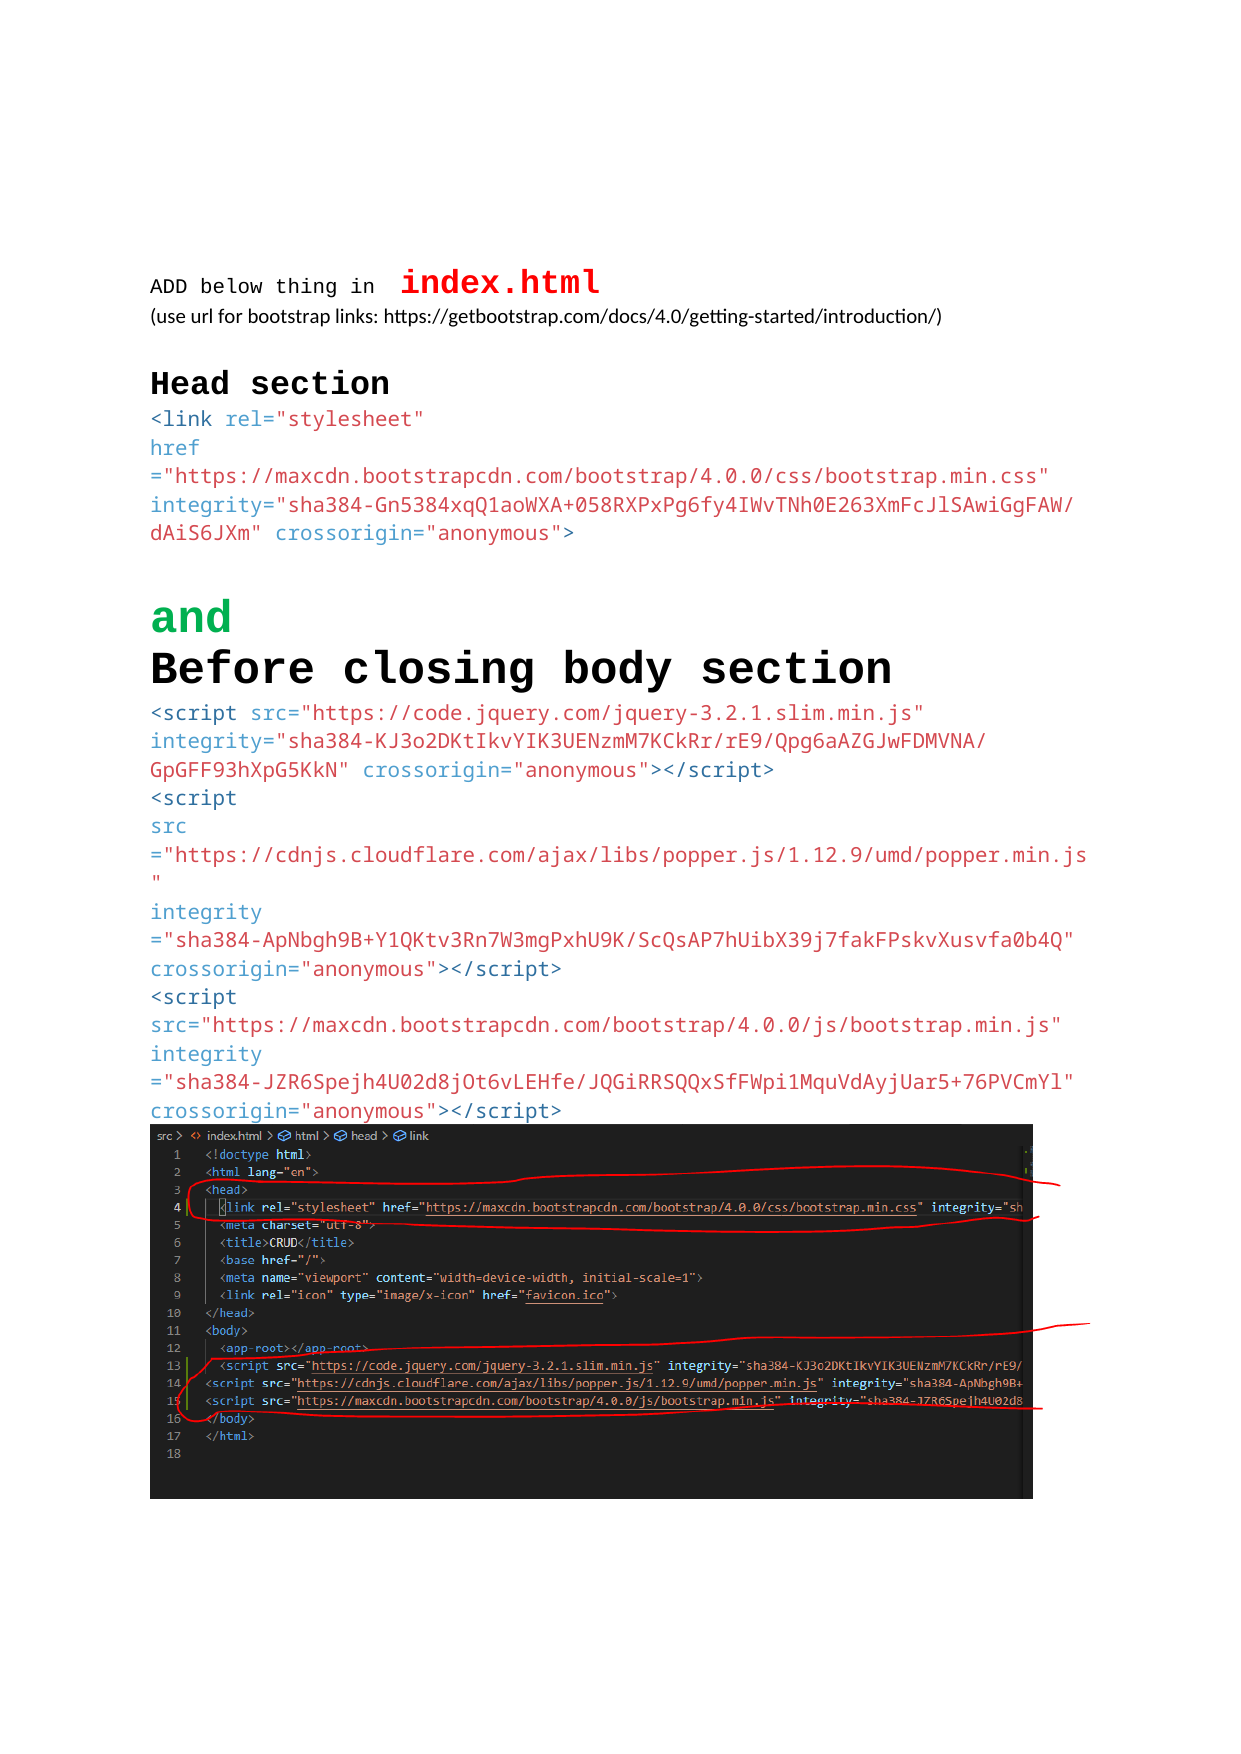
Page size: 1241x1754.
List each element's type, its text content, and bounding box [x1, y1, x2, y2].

text ADD below thing in index.html (use url for bootstrap links: https://getbootstrap.com/docs/4.0/getting-started/introduction/) Head section <link rel="stylesheet" href="https://maxcdn.bootstrapcdn.com/bootstrap/4.0.0/css/bootstrap.min.css" integrity="sha384-Gn5384xqQ1aoWXA+058RXPxPg6fy4IWvTNh0E263XmFcJlSAwiGgFAW/dAiS6JXm" crossorigin="anonymous"> [150, 266, 1090, 547]
picture [150, 1124, 1091, 1499]
text <script src="https://maxcdn.bootstrapcdn.com/bootstrap/4.0.0/js/bootstrap.min.js" integrity="sha384-JZR6Spejh4U02d8jOt6vLEHfe/JQGiRRSQQxSfFWpi1MquVdAyjUar5+76PVCmYl" crossorigin="anonymous"></script> [150, 982, 1090, 1124]
text <script src="https://cdnjs.cloudflare.com/ajax/libs/popper.js/1.12.9/umd/popper.min.js" integrity="sha384-ApNbgh9B+Y1QKtv3Rn7W3mgPxhU9K/ScQsAP7hUibX39j7fakFPskvXusvfa0b4Q" crossorigin="anonymous"></script> [150, 783, 1090, 982]
text and Before closing body section <script src="https://code.jquery.com/jquery-3.2.1.slim.min.js" integrity="sha384-KJ3o2DKtIkvYIK3UENzmM7KCkRr/rE9/Qpg6aAZGJwFDMVNA/GpGFF93hXpG5KkN" crossorigin="anonymous"></script> [150, 547, 1090, 783]
